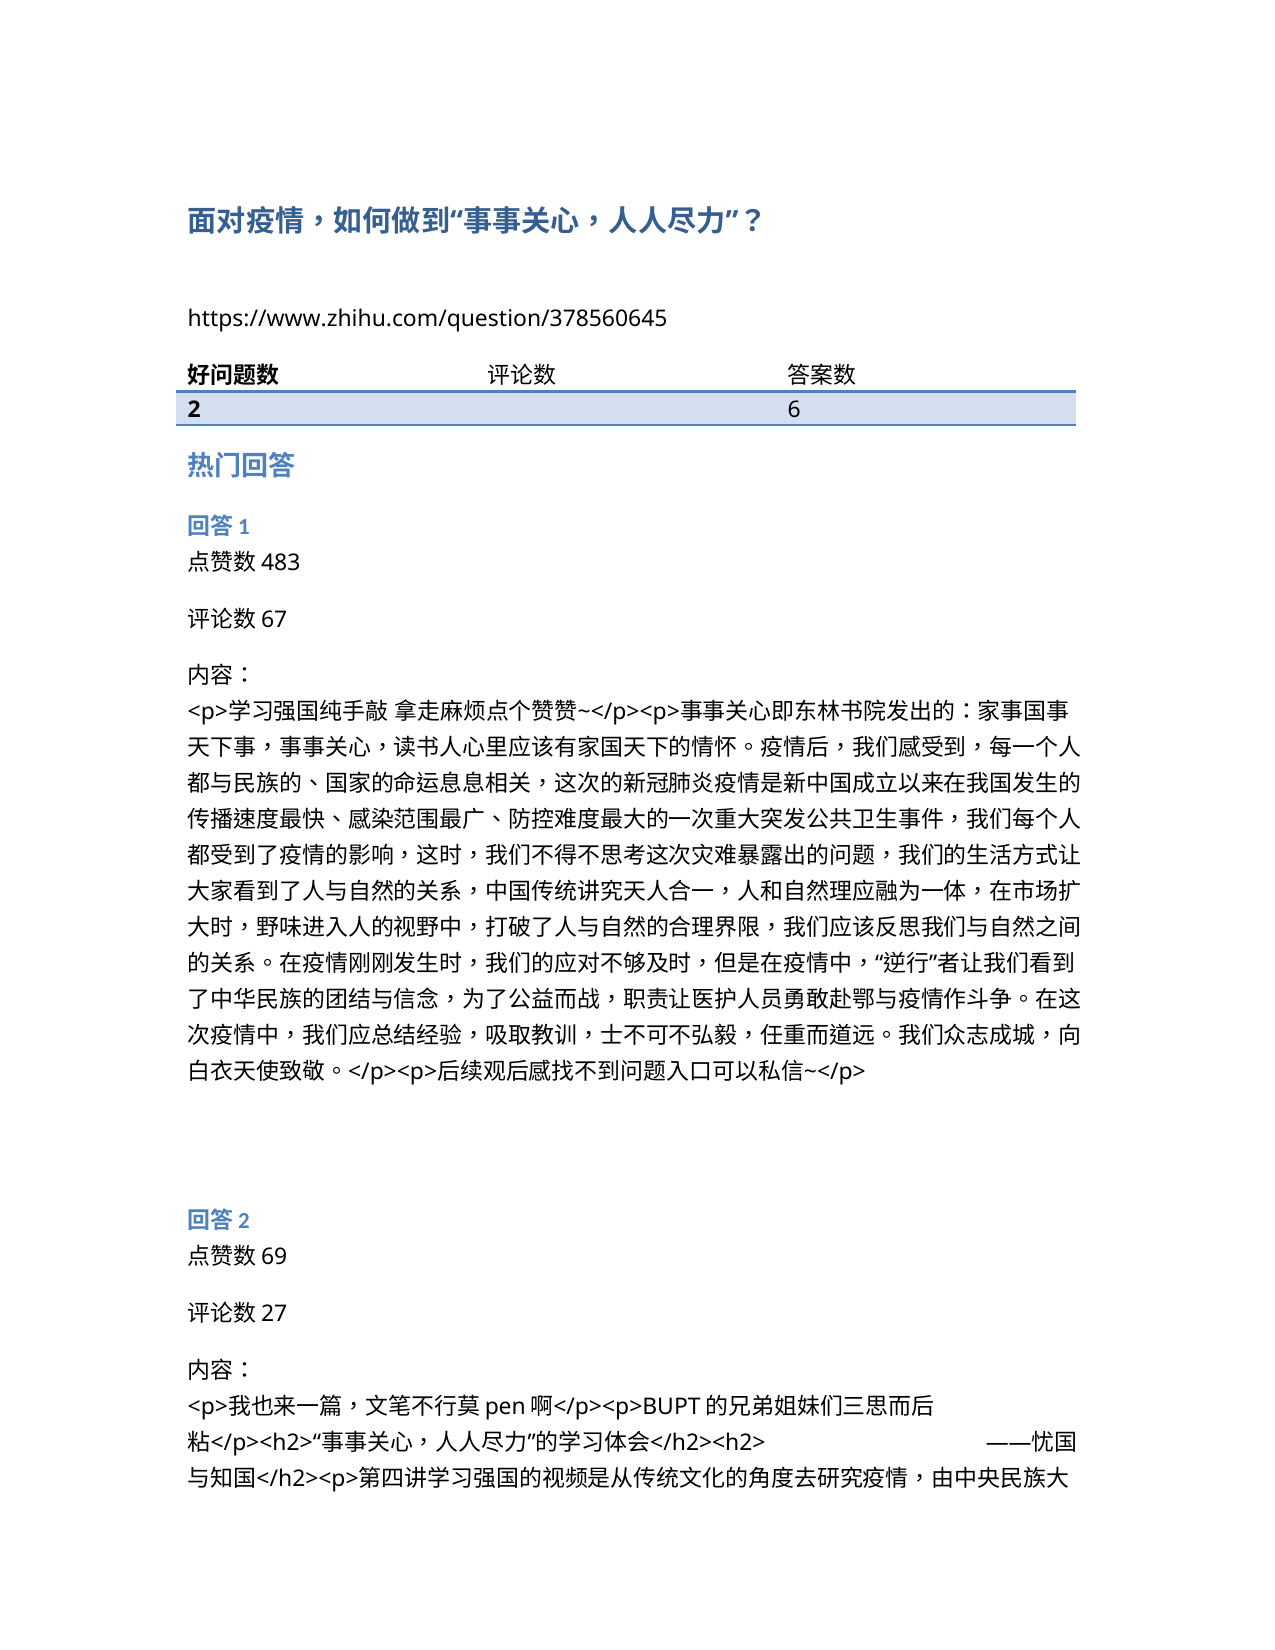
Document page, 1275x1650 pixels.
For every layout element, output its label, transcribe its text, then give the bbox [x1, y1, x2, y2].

text 评论数27 [187, 1297, 1087, 1328]
table_header 评论数 [476, 359, 776, 390]
subtitle 热门回答 [187, 447, 1087, 483]
text 内容： <p>学习强国纯手敲 拿走麻烦点个赞赞~</p><p>事事关心即东林书院发出的：家事国事天下事，事事关心，读书人心里应该有家国天下的情怀。疫情后，我们感受到，每一个人都与民族的、国家的命运息息相关，这次的新冠肺炎疫情是新中国成立以来在我国发生的传播速度最快、感染范围最广、防控难度最大的一次重大突发公共卫生事件，我们每个人都受到了疫情的影响，这时，我们不得不思考这次灾难暴露出的问题，我们的生活方式让大家看到了人与自然的关系，中国传统讲究天人合一，人和自然理应融为一体，在市场扩大时，野味进入人的视野中，打破了人与自然的合理界限，我们应该反思我们与自然之间的关系。在疫情刚刚发生时，我们的应对不够及时，但是在疫情中，“逆行”者让我们看到了中华民族的团结与信念，为了公益而战，职责让医护人员勇敢赴鄂与疫情作斗争。在这次疫情中，我们应总结经验，吸取教训，士不可不弘毅，任重而道远。我们众志成城，向白衣天使致敬。</p><p>后续观后感找不到问题入口可以私信~</p> [187, 659, 1087, 1086]
table_header 答案数 [776, 359, 1076, 390]
subtitle 回答2 [187, 1204, 1087, 1235]
text 点赞数69 [187, 1240, 1087, 1271]
text 评论数67 [187, 603, 1087, 634]
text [187, 1354, 1087, 1493]
table_cell 2 [176, 393, 476, 424]
subtitle 面对疫情，如何做到“事事关心，人人尽力”？ [187, 200, 1087, 240]
table_cell 6 [776, 393, 1076, 424]
text https://www.zhihu.com/question/378560645 [187, 302, 1087, 334]
table_cell [476, 393, 776, 424]
text 点赞数483 [187, 546, 1087, 577]
subtitle 回答1 [187, 510, 1087, 541]
table_header 好问题数 [176, 359, 476, 390]
